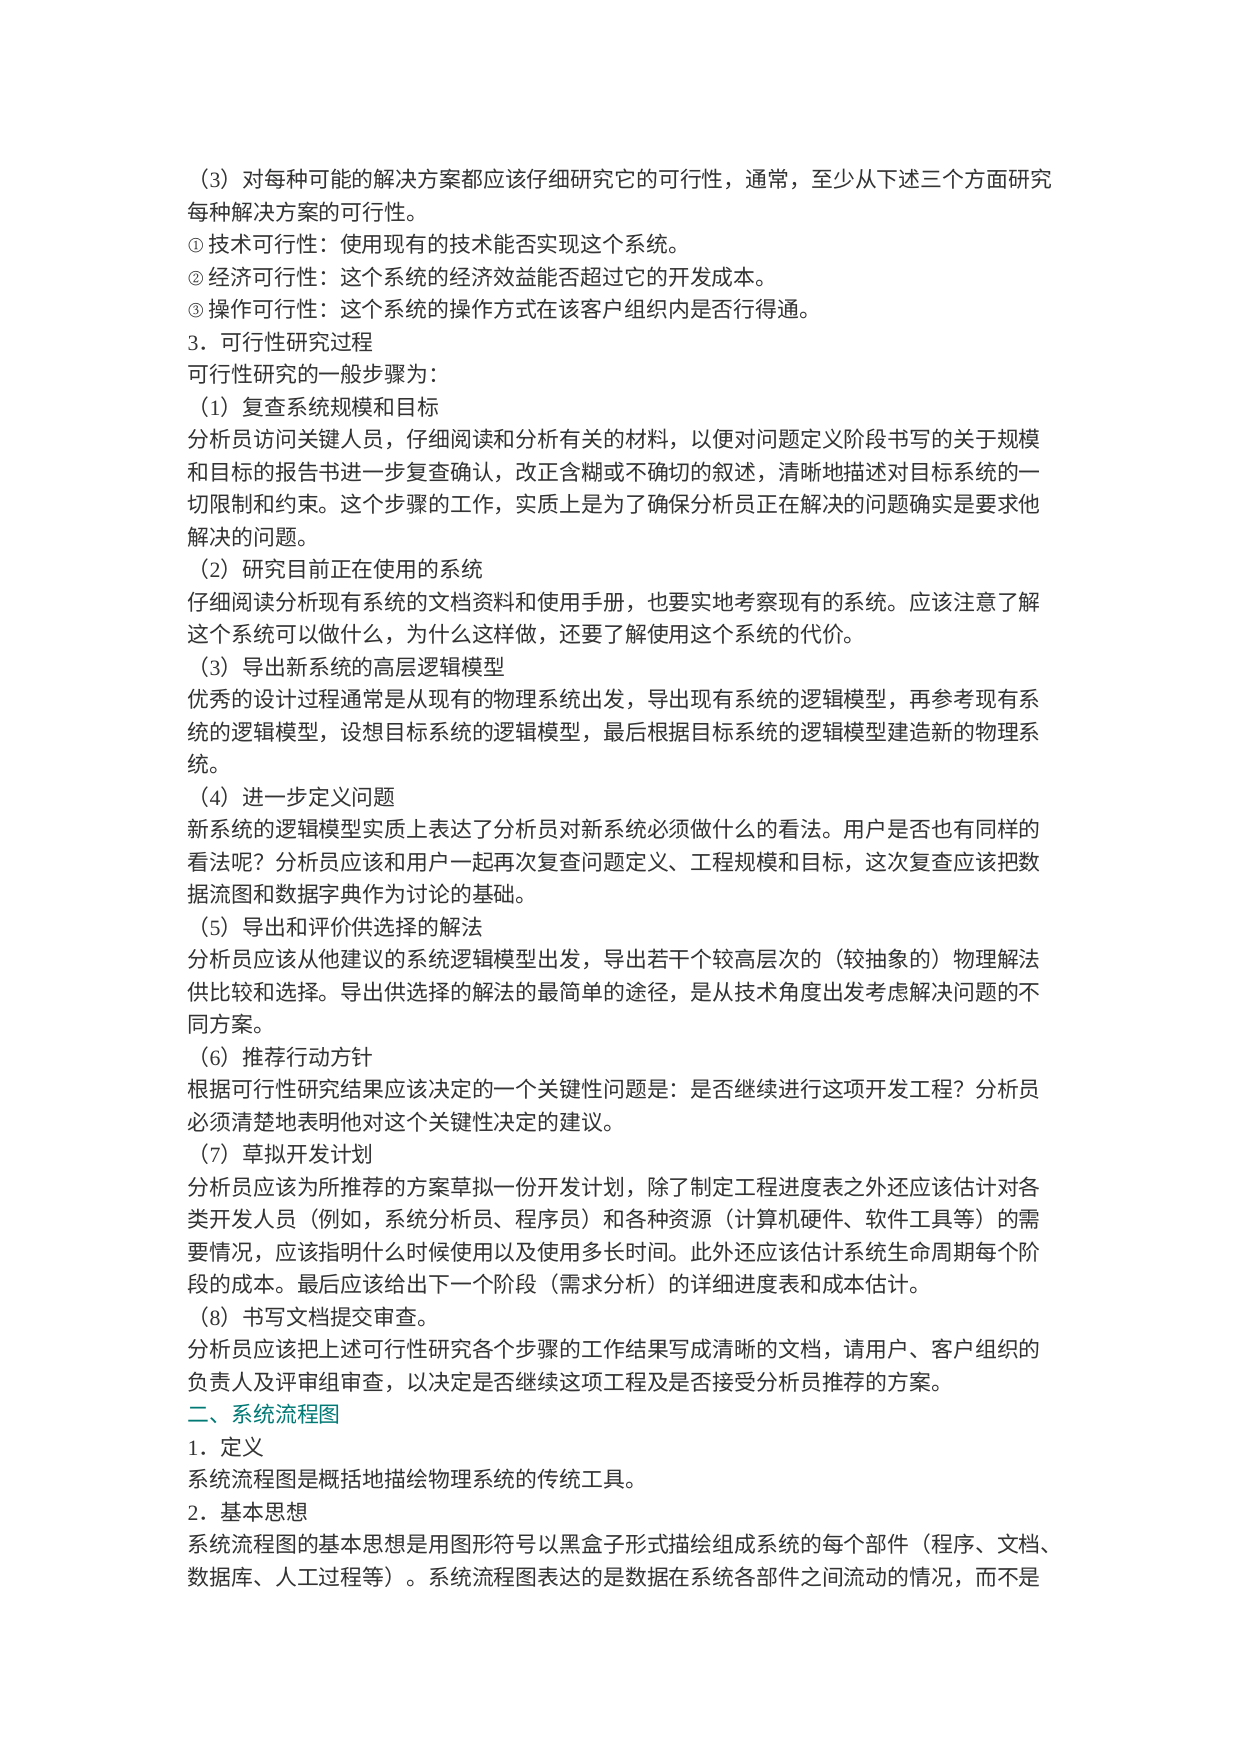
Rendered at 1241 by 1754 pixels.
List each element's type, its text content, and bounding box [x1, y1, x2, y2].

text （3）导出新系统的高层逻辑模型 [187, 649, 1053, 682]
text （2）研究目前正在使用的系统 [187, 552, 1053, 584]
text （3）对每种可能的解决方案都应该仔细研究它的可行性，通常，至少从下述三个方面研究每种解决方案的可行性。 [187, 162, 1053, 227]
text （4）进一步定义问题 [187, 779, 1053, 812]
text 分析员应该为所推荐的方案草拟一份开发计划，除了制定工程进度表之外还应该估计对各类开发人员（例如，系统分析员、程序员）和各种资源（计算机硬件、软件工具等）的需要情况，应该指明什么时候使用以及使用多长时间。此外还应该估计系统生命周期每个阶段的成本。最后应该给出下一个阶段（需求分析）的详细进度表和成本估计。 [187, 1169, 1053, 1299]
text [187, 1527, 1053, 1592]
text （6）推荐行动方针 [187, 1039, 1053, 1072]
text ②经济可行性：这个系统的经济效益能否超过它的开发成本。 [187, 259, 1053, 292]
text （1）复查系统规模和目标 [187, 389, 1053, 422]
text 1．定义 [187, 1429, 1053, 1462]
text 可行性研究的一般步骤为： [187, 357, 1053, 389]
text 2．基本思想 [187, 1494, 1053, 1527]
text 分析员应该从他建议的系统逻辑模型出发，导出若干个较高层次的（较抽象的）物理解法供比较和选择。导出供选择的解法的最简单的途径，是从技术角度出发考虑解决问题的不同方案。 [187, 942, 1053, 1039]
text （8）书写文档提交审查。 [187, 1299, 1053, 1332]
text 新系统的逻辑模型实质上表达了分析员对新系统必须做什么的看法。用户是否也有同样的看法呢？分析员应该和用户一起再次复查问题定义、工程规模和目标，这次复查应该把数据流图和数据字典作为讨论的基础。 [187, 812, 1053, 909]
text 分析员应该把上述可行性研究各个步骤的工作结果写成清晰的文档，请用户、客户组织的负责人及评审组审查，以决定是否继续这项工程及是否接受分析员推荐的方案。 [187, 1332, 1053, 1397]
text 根据可行性研究结果应该决定的一个关键性问题是：是否继续进行这项开发工程？分析员必须清楚地表明他对这个关键性决定的建议。 [187, 1072, 1053, 1137]
text ③操作可行性：这个系统的操作方式在该客户组织内是否行得通。 [187, 292, 1053, 324]
text 系统流程图是概括地描绘物理系统的传统工具。 [187, 1462, 1053, 1494]
text 优秀的设计过程通常是从现有的物理系统出发，导出现有系统的逻辑模型，再参考现有系统的逻辑模型，设想目标系统的逻辑模型，最后根据目标系统的逻辑模型建造新的物理系统。 [187, 682, 1053, 779]
text 3．可行性研究过程 [187, 324, 1053, 357]
text （7）草拟开发计划 [187, 1137, 1053, 1169]
text 分析员访问关键人员，仔细阅读和分析有关的材料，以便对问题定义阶段书写的关于规模和目标的报告书进一步复查确认，改正含糊或不确切的叙述，清晰地描述对目标系统的一切限制和约束。这个步骤的工作，实质上是为了确保分析员正在解决的问题确实是要求他解决的问题。 [187, 422, 1053, 552]
text 二、系统流程图 [187, 1397, 1053, 1429]
text （5）导出和评价供选择的解法 [187, 909, 1053, 942]
text ①技术可行性：使用现有的技术能否实现这个系统。 [187, 227, 1053, 259]
text 仔细阅读分析现有系统的文档资料和使用手册，也要实地考察现有的系统。应该注意了解这个系统可以做什么，为什么这样做，还要了解使用这个系统的代价。 [187, 584, 1053, 649]
